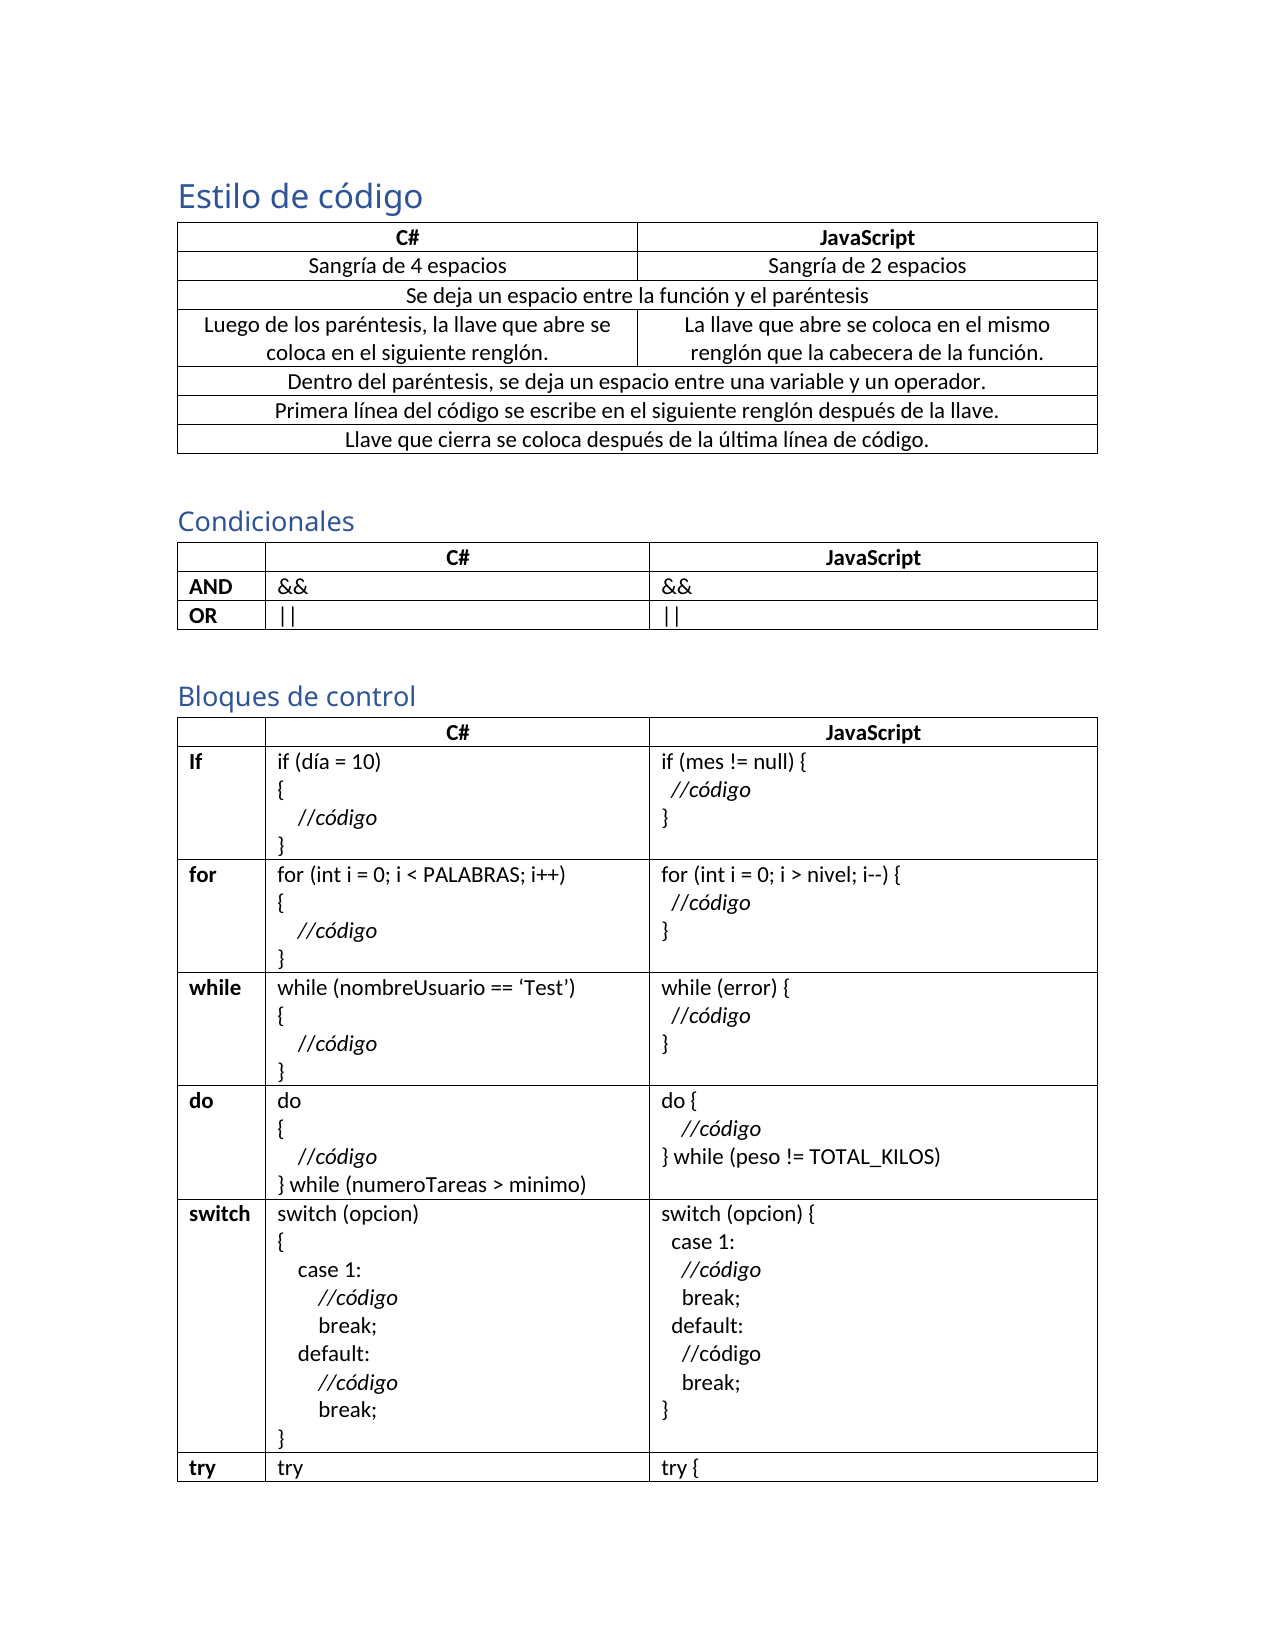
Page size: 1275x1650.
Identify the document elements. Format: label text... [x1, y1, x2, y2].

table_cell || [266, 601, 649, 629]
table_cell Se deja un espacio entre la función y el paréntesis [178, 281, 1097, 309]
table_cell Sangría de 4 espacios [178, 252, 637, 280]
table_cell while (nombreUsuario == ‘Test’) { //código } [266, 973, 649, 1085]
table_cell switch (opcion) { case 1: //código break; default: //código break; } [266, 1200, 649, 1452]
table_header C# [266, 543, 649, 571]
table_cell if (mes != null) { //código } [650, 747, 1097, 859]
table_cell Llave que cierra se coloca después de la última línea de código. [178, 425, 1097, 453]
table_cell AND [178, 572, 265, 600]
table_header [178, 543, 265, 571]
subtitle Condicionales [177, 502, 1098, 539]
table_cell && [266, 572, 649, 600]
table_cell || [650, 601, 1097, 629]
subtitle Estilo de código [177, 173, 1098, 218]
table_header JavaScript [638, 223, 1097, 251]
table_cell for (int i = 0; i > nivel; i--) { //código } [650, 860, 1097, 972]
table_cell for (int i = 0; i < PALABRAS; i++) { //código } [266, 860, 649, 972]
table_cell La llave que abre se coloca en el mismo renglón que la cabecera de la función. [638, 310, 1097, 366]
table_cell If [178, 747, 265, 859]
table_header JavaScript [650, 718, 1097, 746]
table_cell Primera línea del código se escribe en el siguiente renglón después de la llave. [178, 396, 1097, 424]
table_cell for [178, 860, 265, 972]
table_header JavaScript [650, 543, 1097, 571]
table_cell Dentro del paréntesis, se deja un espacio entre una variable y un operador. [178, 367, 1097, 395]
table_cell switch [178, 1200, 265, 1452]
table_cell && [650, 572, 1097, 600]
table_cell Luego de los paréntesis, la llave que abre se coloca en el siguiente renglón. [178, 310, 637, 366]
table_cell do [178, 1086, 265, 1198]
subtitle Bloques de control [177, 677, 1098, 714]
table_cell while (error) { //código } [650, 973, 1097, 1085]
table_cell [650, 1453, 1097, 1481]
table_header [178, 718, 265, 746]
table_cell try [178, 1453, 265, 1481]
table_cell OR [178, 601, 265, 629]
table_cell switch (opcion) { case 1: //código break; default: //código break; } [650, 1200, 1097, 1452]
table_header C# [178, 223, 637, 251]
table_header C# [266, 718, 649, 746]
table_cell Sangría de 2 espacios [638, 252, 1097, 280]
table_cell do { //código } while (numeroTareas > minimo) [266, 1086, 649, 1198]
table_cell while [178, 973, 265, 1085]
table_cell if (día = 10) { //código } [266, 747, 649, 859]
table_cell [266, 1453, 649, 1481]
table_cell do { //código } while (peso != TOTAL_KILOS) [650, 1086, 1097, 1198]
